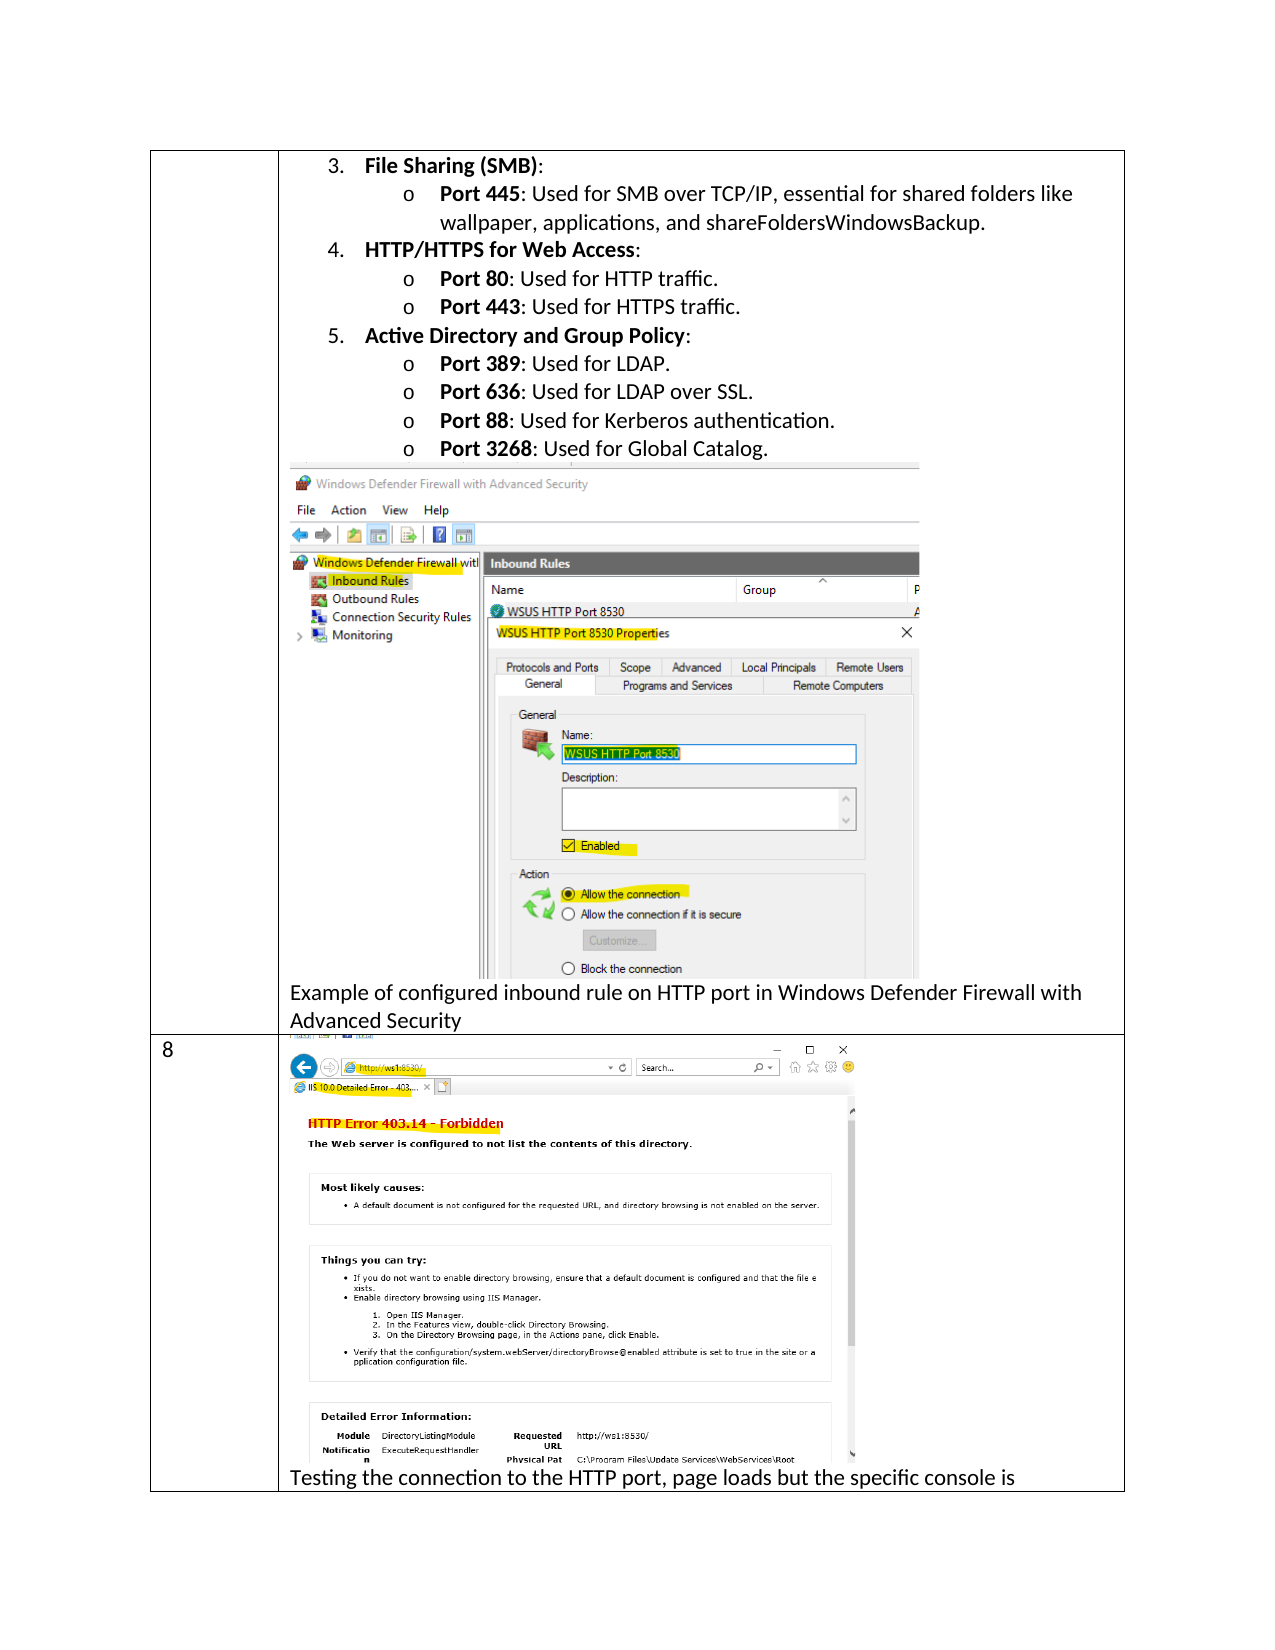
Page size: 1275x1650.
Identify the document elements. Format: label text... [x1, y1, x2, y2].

table_cell 7 [151, 151, 278, 1034]
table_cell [279, 151, 1124, 1034]
table_cell 8 [151, 1035, 278, 1491]
picture [289, 1035, 856, 1463]
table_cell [279, 1035, 1124, 1491]
picture [289, 462, 920, 979]
